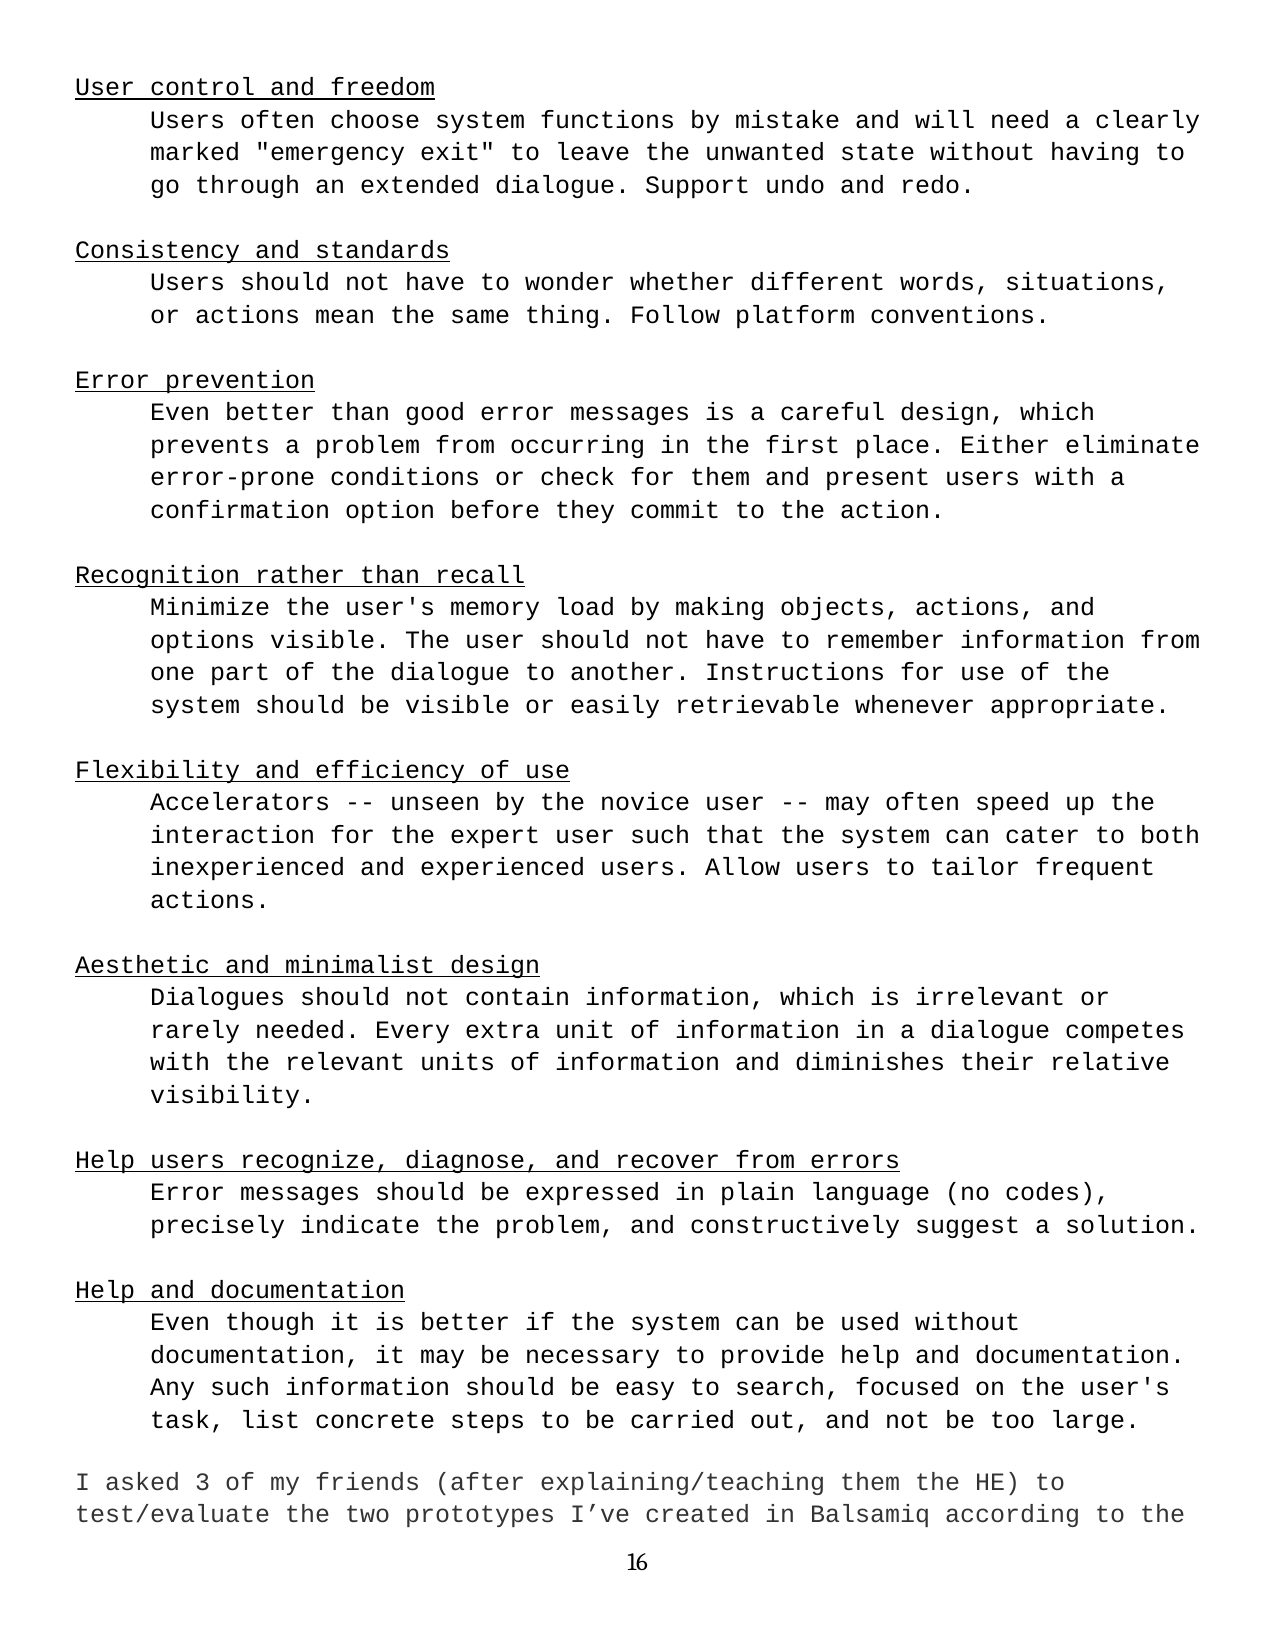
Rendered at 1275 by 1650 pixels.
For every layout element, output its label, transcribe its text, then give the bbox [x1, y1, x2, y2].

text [75, 1469, 1200, 1530]
text Flexibility and efficiency of use [75, 757, 1200, 786]
text Dialogues should not contain information, which is irrelevant or rarely needed. Every extra unit of information in a dialogue competes with the relevant units of information and diminishes their relative visibility. [150, 985, 1200, 1111]
text Help and documentation [75, 1277, 1200, 1306]
text Error messages should be expressed in plain language (no codes), precisely indicate the problem, and constructively suggest a solution. [150, 1180, 1200, 1241]
text Recognition rather than recall [75, 562, 1200, 591]
text Even though it is better if the system can be used without documentation, it may be necessary to provide help and documentation. Any such information should be easy to search, focused on the user's task, list concrete steps to be carried out, and not be too large. [150, 1310, 1200, 1436]
text Consistency and standards [75, 237, 1200, 266]
text Help users recognize, diagnose, and recover from errors [75, 1147, 1200, 1176]
text Aesthetic and minimalist design [75, 952, 1200, 981]
text Accelerators -- unseen by the novice user -- may often speed up the interaction for the expert user such that the system can cater to both inexperienced and experienced users. Allow users to tailor frequent actions. [150, 790, 1200, 916]
text User control and freedom [75, 75, 1200, 103]
text Error prevention [75, 367, 1200, 396]
text Users often choose system functions by mistake and will need a clearly marked "emergency exit" to leave the unwanted state without having to go through an extended dialogue. Support undo and redo. [150, 107, 1200, 201]
text Even better than good error messages is a careful design, which prevents a problem from occurring in the first place. Either eliminate error-prone conditions or check for them and present users with a confirmation option before they commit to the action. [150, 400, 1200, 526]
text Users should not have to wonder whether different words, situations, or actions mean the same thing. Follow platform conventions. [150, 270, 1200, 331]
text Minimize the user's memory load by making objects, actions, and options visible. The user should not have to remember information from one part of the dialogue to another. Instructions for use of the system should be visible or easily retrievable whenever appropriate. [150, 595, 1200, 721]
